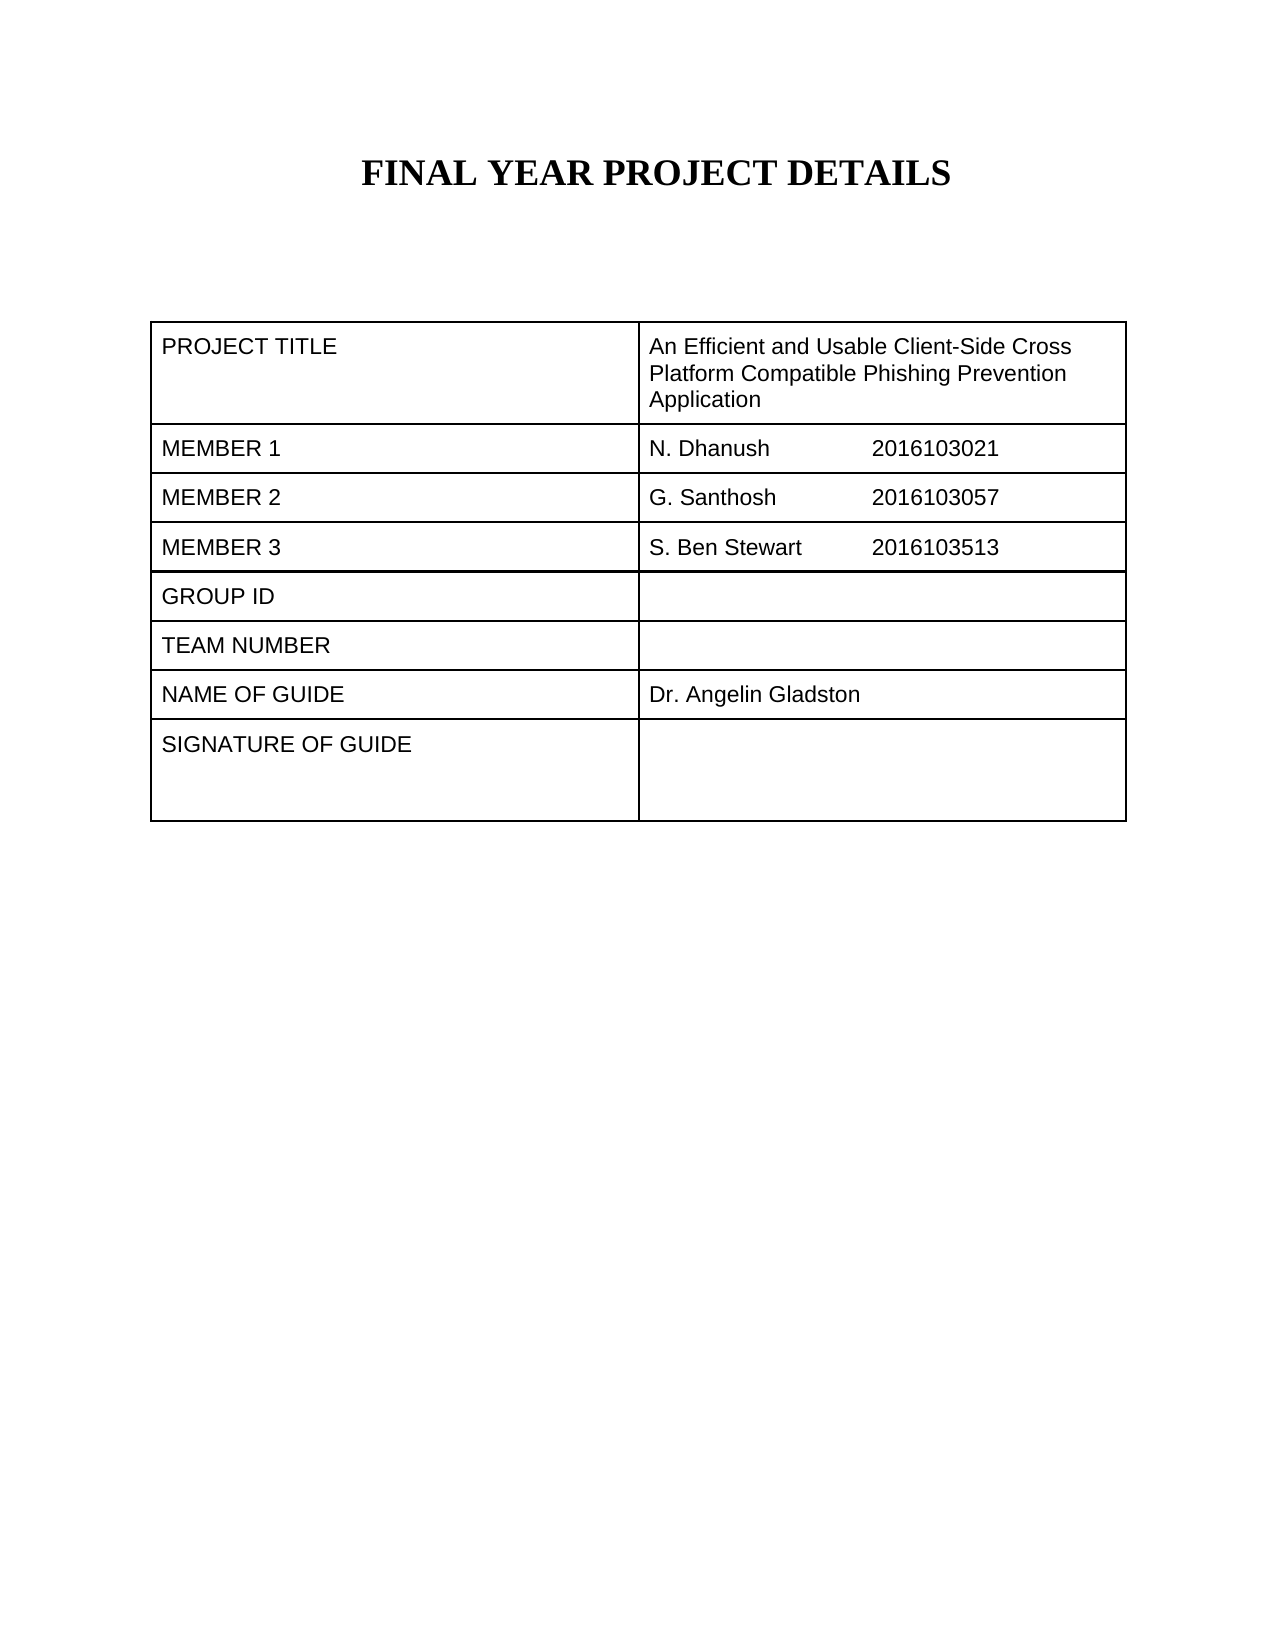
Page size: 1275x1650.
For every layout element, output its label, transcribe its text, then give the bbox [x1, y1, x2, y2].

table_cell MEMBER 2 [152, 474, 638, 521]
table_cell MEMBER 3 [152, 523, 638, 570]
table_cell S. Ben Stewart 2016103513 [640, 523, 1125, 570]
table_cell MEMBER 1 [152, 425, 638, 472]
table_cell [640, 720, 1125, 820]
table_cell SIGNATURE OF GUIDE [152, 720, 638, 820]
table_cell [640, 573, 1125, 620]
table_header PROJECT TITLE [152, 323, 638, 423]
table_cell N. Dhanush 2016103021 [640, 425, 1125, 472]
table_cell GROUP ID [152, 573, 638, 620]
table_cell G. Santhosh 2016103057 [640, 474, 1125, 521]
table_cell NAME OF GUIDE [152, 671, 638, 718]
table_header An Efficient and Usable Client-Side Cross Platform Compatible Phishing Prevention Application [640, 323, 1125, 423]
table_cell Dr. Angelin Gladston [640, 671, 1125, 718]
table_cell [640, 622, 1125, 669]
subtitle FINAL YEAR PROJECT DETAILS [187, 150, 1125, 193]
table_cell TEAM NUMBER [152, 622, 638, 669]
